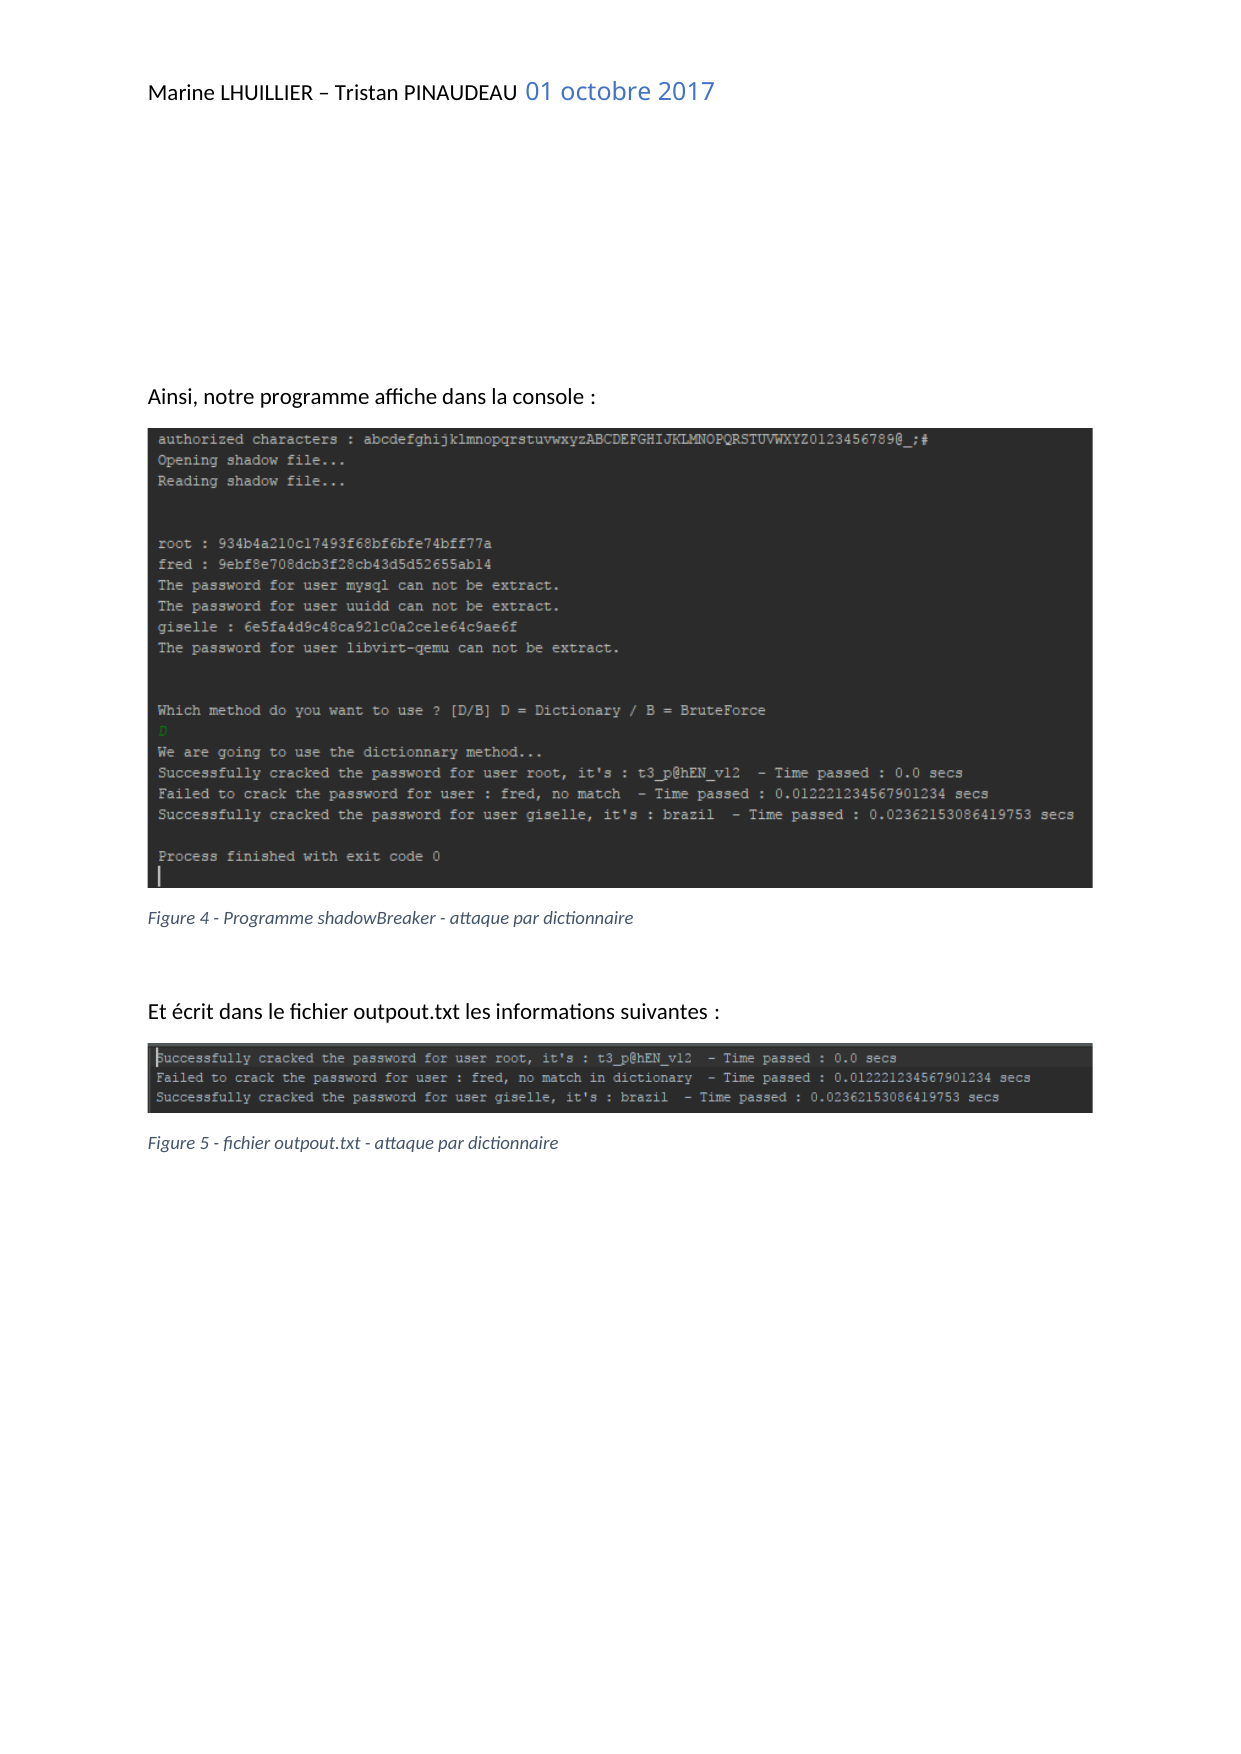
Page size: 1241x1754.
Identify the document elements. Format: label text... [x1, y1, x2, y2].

text Et écrit dans le fichier outpout.txt les informations suivantes : [148, 997, 1093, 1025]
text Figure 4 - Programme shadowBreaker - attaque par dictionnaire [148, 906, 1093, 929]
picture [147, 1043, 1093, 1113]
text Figure 5 - fichier outpout.txt - attaque par dictionnaire [148, 1131, 1093, 1154]
picture [147, 428, 1093, 888]
text Ainsi, notre programme affiche dans la console : [148, 382, 1093, 410]
